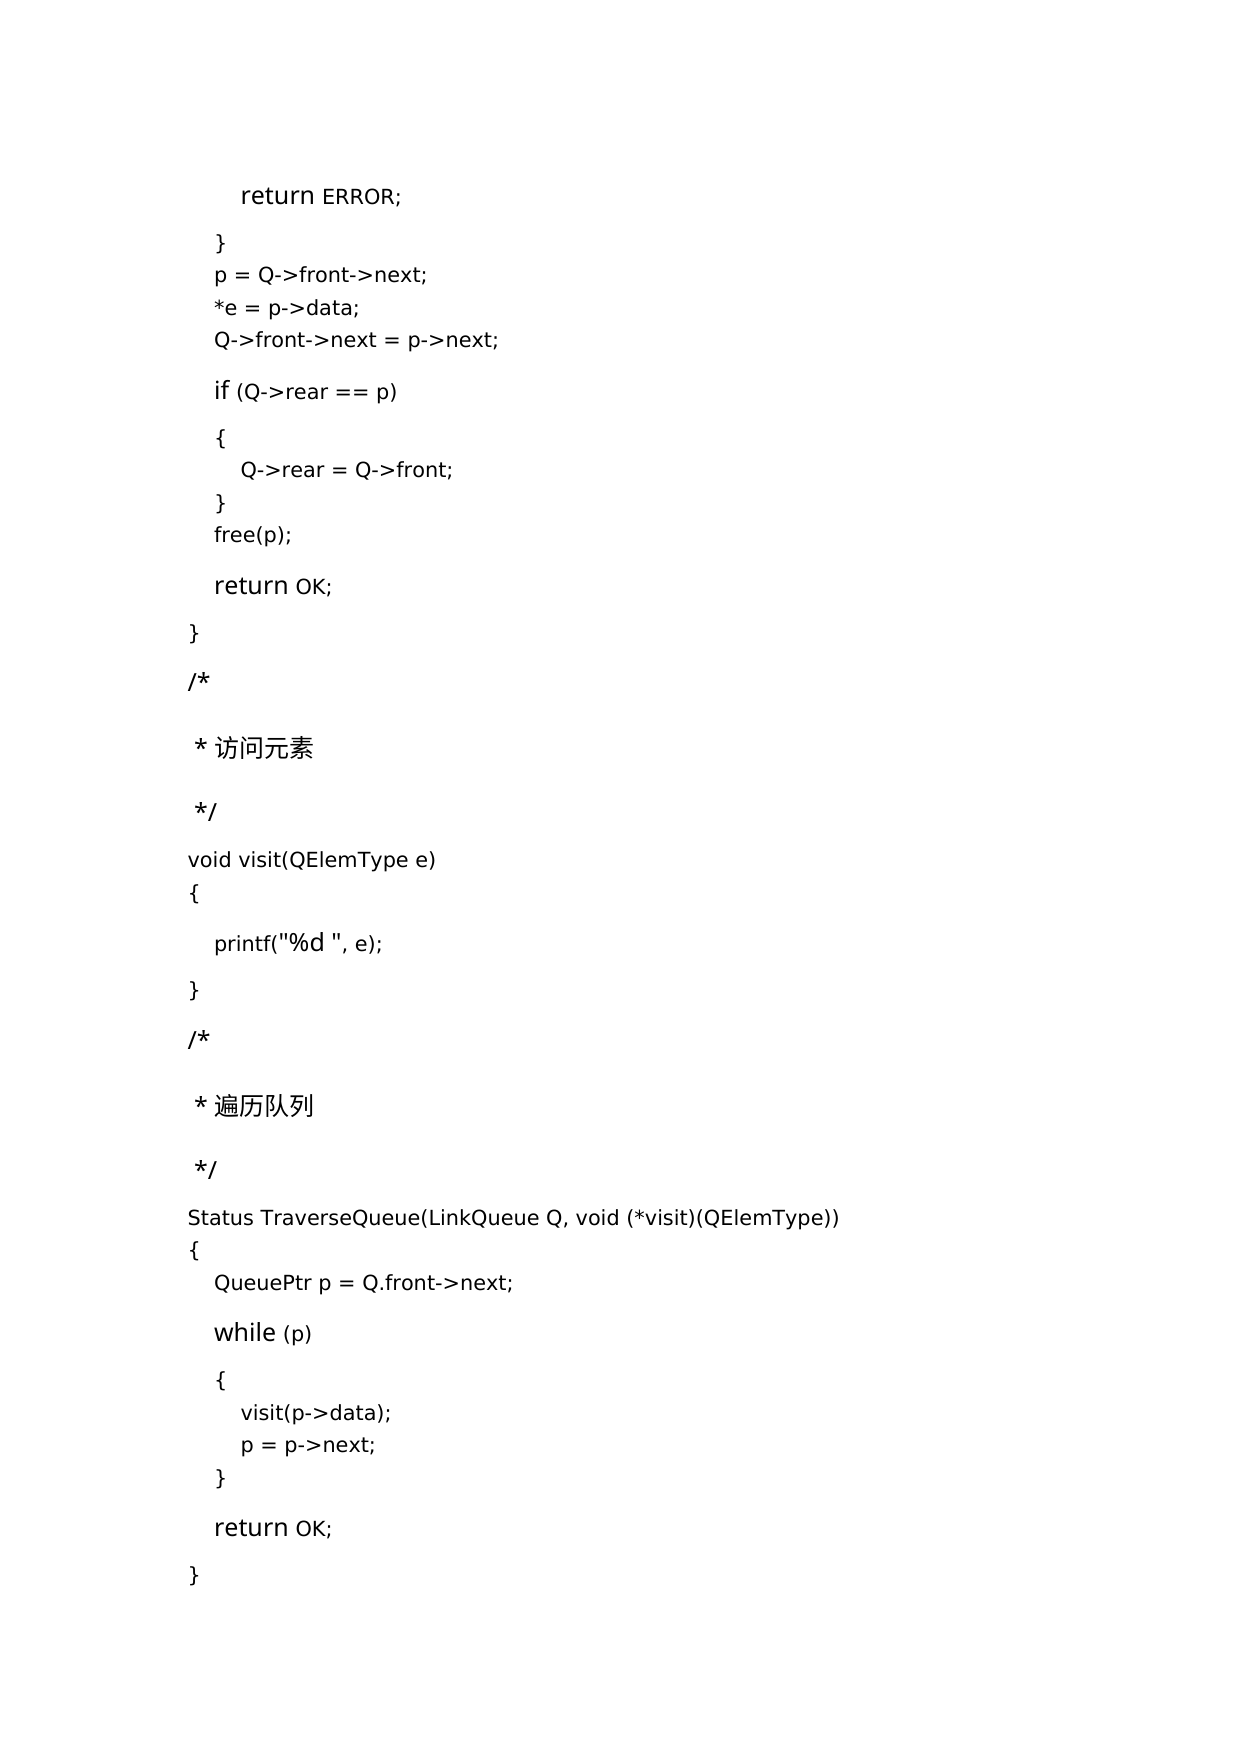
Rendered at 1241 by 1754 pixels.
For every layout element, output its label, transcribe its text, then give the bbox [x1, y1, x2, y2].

text */ [187, 779, 1053, 844]
text return ERROR; [187, 162, 1053, 227]
text * 访问元素 [187, 714, 1053, 779]
text /* [187, 1007, 1053, 1072]
text } [187, 617, 1053, 649]
text return OK; [187, 1494, 1053, 1559]
text if (Q->rear == p) [187, 357, 1053, 422]
text Status TraverseQueue(LinkQueue Q, void (*visit)(QElemType)) [187, 1202, 1053, 1234]
text * 遍历队列 [187, 1072, 1053, 1137]
text return OK; [187, 552, 1053, 617]
text Q->rear = Q->front; [187, 454, 1053, 487]
text p = Q->front->next; [187, 259, 1053, 292]
text void visit(QElemType e) [187, 844, 1053, 877]
text visit(p->data); [187, 1397, 1053, 1429]
text free(p); [187, 519, 1053, 552]
text Q->front->next = p->next; [187, 324, 1053, 357]
text p = p->next; [187, 1429, 1053, 1462]
text *e = p->data; [187, 292, 1053, 324]
text QueuePtr p = Q.front->next; [187, 1267, 1053, 1299]
text */ [187, 1137, 1053, 1202]
text } [187, 974, 1053, 1007]
text printf("%d ", e); [187, 909, 1053, 974]
text while (p) [187, 1299, 1053, 1364]
text /* [187, 649, 1053, 714]
text } [187, 1462, 1053, 1494]
text { [187, 1234, 1053, 1267]
text { [187, 877, 1053, 909]
text } [187, 227, 1053, 259]
text { [187, 1364, 1053, 1397]
text } [187, 1559, 1053, 1592]
text { [187, 422, 1053, 454]
text } [187, 487, 1053, 519]
